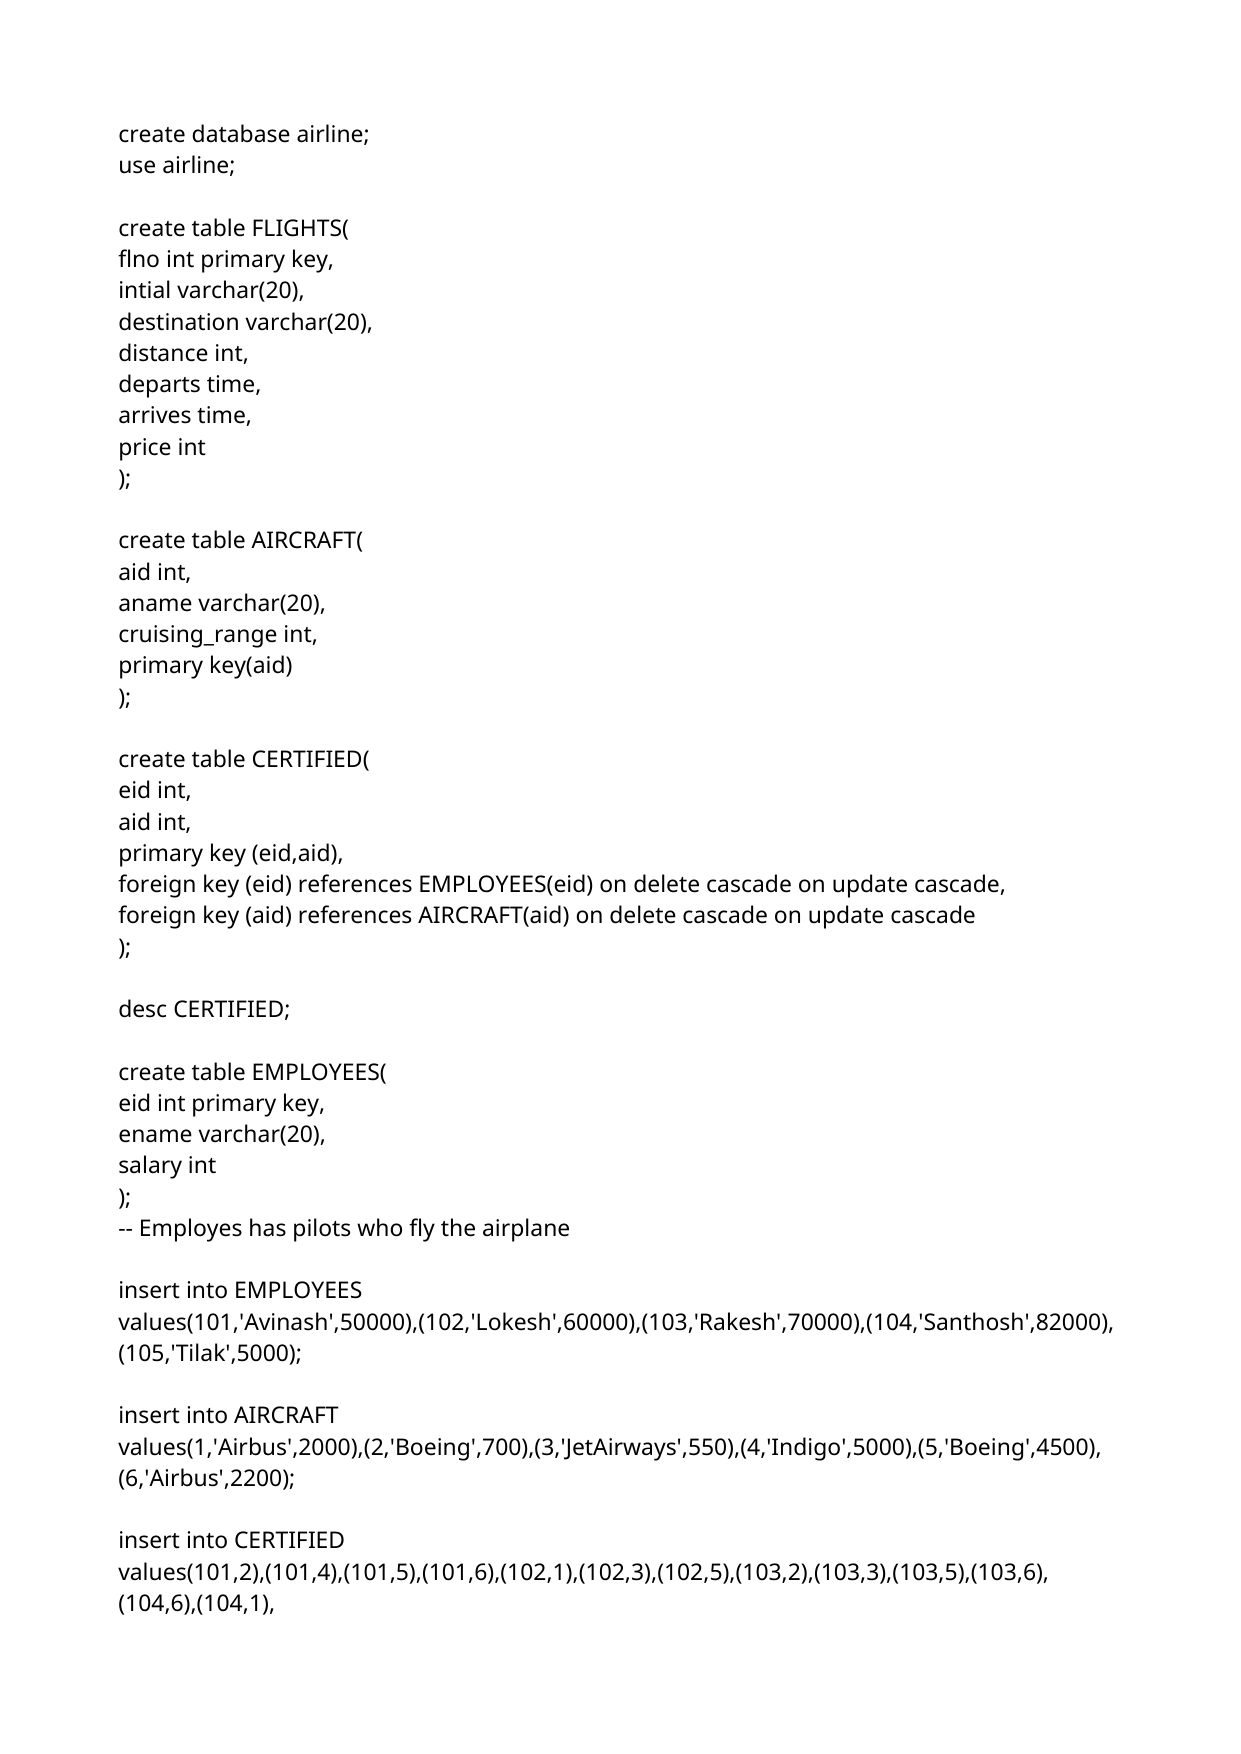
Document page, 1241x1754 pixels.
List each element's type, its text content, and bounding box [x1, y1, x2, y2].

text insert into AIRCRAFT [118, 1399, 1122, 1431]
text insert into CERTIFIED [118, 1524, 1122, 1556]
text ename varchar(20), [118, 1118, 1122, 1149]
text create database airline; [118, 118, 1122, 149]
text ); [118, 681, 1122, 712]
text price int [118, 431, 1122, 462]
text foreign key (aid) references AIRCRAFT(aid) on delete cascade on update cascade [118, 899, 1122, 931]
text eid int, [118, 774, 1122, 806]
text values(1,'Airbus',2000),(2,'Boeing',700),(3,'JetAirways',550),(4,'Indigo',5000),(5,'Boeing',4500),(6,'Airbus',2200); [118, 1431, 1122, 1493]
text cruising_range int, [118, 618, 1122, 649]
text ); [118, 462, 1122, 493]
text values(101,2),(101,4),(101,5),(101,6),(102,1),(102,3),(102,5),(103,2),(103,3),(103,5),(103,6),(104,6),(104,1), [118, 1556, 1122, 1618]
text foreign key (eid) references EMPLOYEES(eid) on delete cascade on update cascade, [118, 868, 1122, 899]
text insert into EMPLOYEES [118, 1274, 1122, 1306]
text create table EMPLOYEES( [118, 1056, 1122, 1087]
text desc CERTIFIED; [118, 993, 1122, 1024]
text flno int primary key, [118, 243, 1122, 274]
text aid int, [118, 556, 1122, 587]
text salary int [118, 1149, 1122, 1181]
text ); [118, 1181, 1122, 1212]
text use airline; [118, 149, 1122, 181]
text create table CERTIFIED( [118, 743, 1122, 774]
text -- Employes has pilots who fly the airplane [118, 1212, 1122, 1243]
text arrives time, [118, 399, 1122, 431]
text create table AIRCRAFT( [118, 524, 1122, 556]
text create table FLIGHTS( [118, 212, 1122, 243]
text primary key (eid,aid), [118, 837, 1122, 868]
text destination varchar(20), [118, 306, 1122, 337]
text aid int, [118, 806, 1122, 837]
text values(101,'Avinash',50000),(102,'Lokesh',60000),(103,'Rakesh',70000),(104,'Santhosh',82000),(105,'Tilak',5000); [118, 1306, 1122, 1368]
text distance int, [118, 337, 1122, 368]
text intial varchar(20), [118, 274, 1122, 306]
text ); [118, 931, 1122, 962]
text departs time, [118, 368, 1122, 399]
text aname varchar(20), [118, 587, 1122, 618]
text eid int primary key, [118, 1087, 1122, 1118]
text primary key(aid) [118, 649, 1122, 681]
